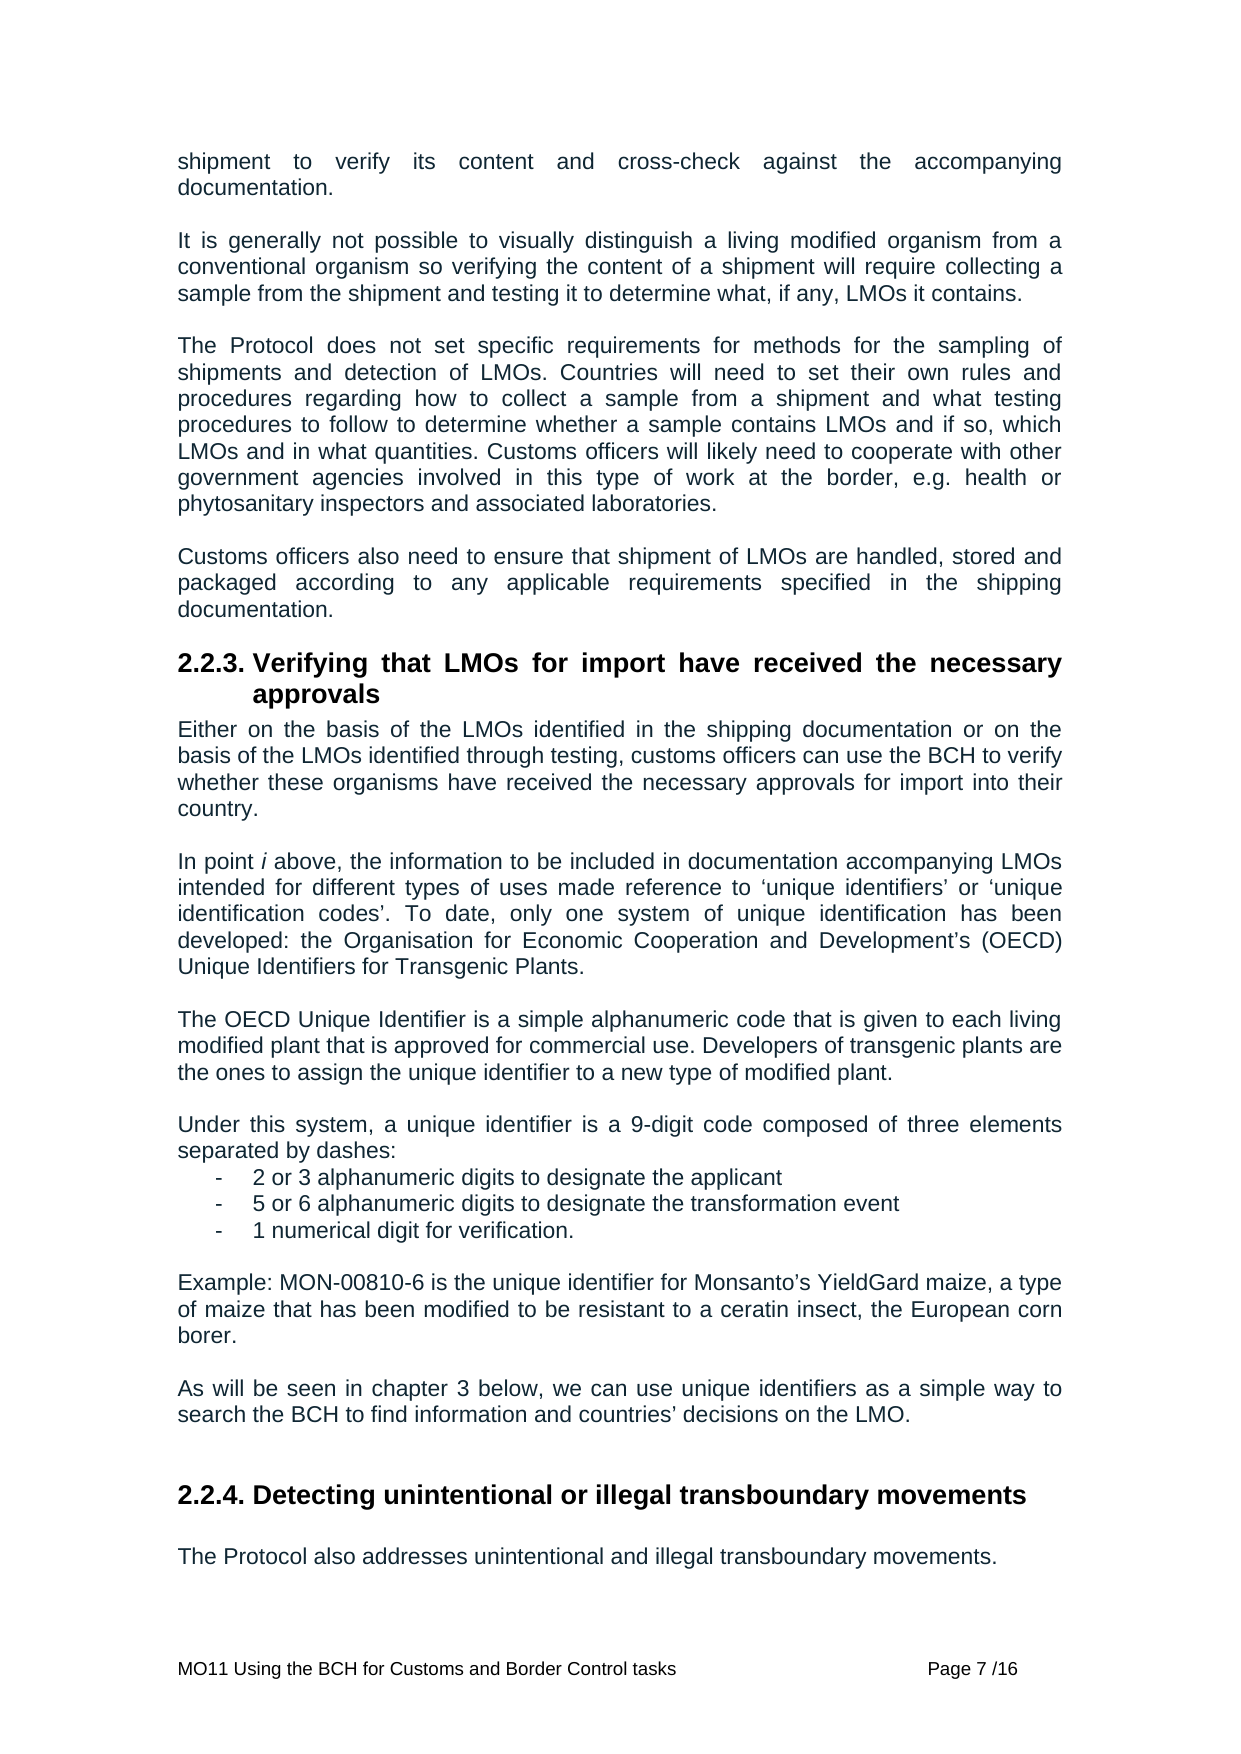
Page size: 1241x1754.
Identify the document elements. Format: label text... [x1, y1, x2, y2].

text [177, 148, 1063, 200]
text Under this system, a unique identifier is a 9-digit code composed of three elements separated by dashes: [177, 1111, 1063, 1164]
list 2 or 3 alphanumeric digits to designate the applicant [215, 1164, 1063, 1190]
list 1 numerical digit for verification. [215, 1217, 1063, 1243]
text As will be seen in chapter 3 below, we can use unique identifiers as a simple way to search the BCH to find information and countries’ decisions on the LMO. [177, 1375, 1063, 1427]
text It is generally not possible to visually distinguish a living modified organism from a conventional organism so verifying the content of a shipment will require collecting a sample from the shipment and testing it to determine what, if any, LMOs it contains. [177, 227, 1063, 306]
subtitle Verifying that LMOs for import have received the necessary approvals [177, 647, 1063, 709]
text Either on the basis of the LMOs identified in the shipping documentation or on the basis of the LMOs identified through testing, customs officers can use the BCH to verify whether these organisms have received the necessary approvals for import into their country. [177, 716, 1063, 821]
subtitle Detecting unintentional or illegal transboundary movements [177, 1479, 1063, 1510]
text The Protocol does not set specific requirements for methods for the sampling of shipments and detection of LMOs. Countries will need to set their own rules and procedures regarding how to collect a sample from a shipment and what testing procedures to follow to determine whether a sample contains LMOs and if so, which LMOs and in what quantities. Customs officers will likely need to cooperate with other government agencies involved in this type of work at the border, e.g. health or phytosanitary inspectors and associated laboratories. [177, 332, 1063, 517]
list 5 or 6 alphanumeric digits to designate the transformation event [215, 1190, 1063, 1217]
text Customs officers also need to ensure that shipment of LMOs are handled, stored and packaged according to any applicable requirements specified in the shipping documentation. [177, 543, 1063, 622]
text The OECD Unique Identifier is a simple alphanumeric code that is given to each living modified plant that is approved for commercial use. Developers of transgenic plants are the ones to assign the unique identifier to a new type of modified plant. [177, 1006, 1063, 1085]
text The Protocol also addresses unintentional and illegal transboundary movements. [177, 1543, 1063, 1569]
text In point i above, the information to be included in documentation accompanying LMOs intended for different types of uses made reference to ‘unique identifiers’ or ‘unique identification codes’. To date, only one system of unique identification has been developed: the Organisation for Economic Cooperation and Development’s (OECD) Unique Identifiers for Transgenic Plants. [177, 848, 1063, 979]
text Example: MON-00810-6 is the unique identifier for Monsanto’s YieldGard maize, a type of maize that has been modified to be resistant to a ceratin insect, the European corn borer. [177, 1269, 1063, 1348]
